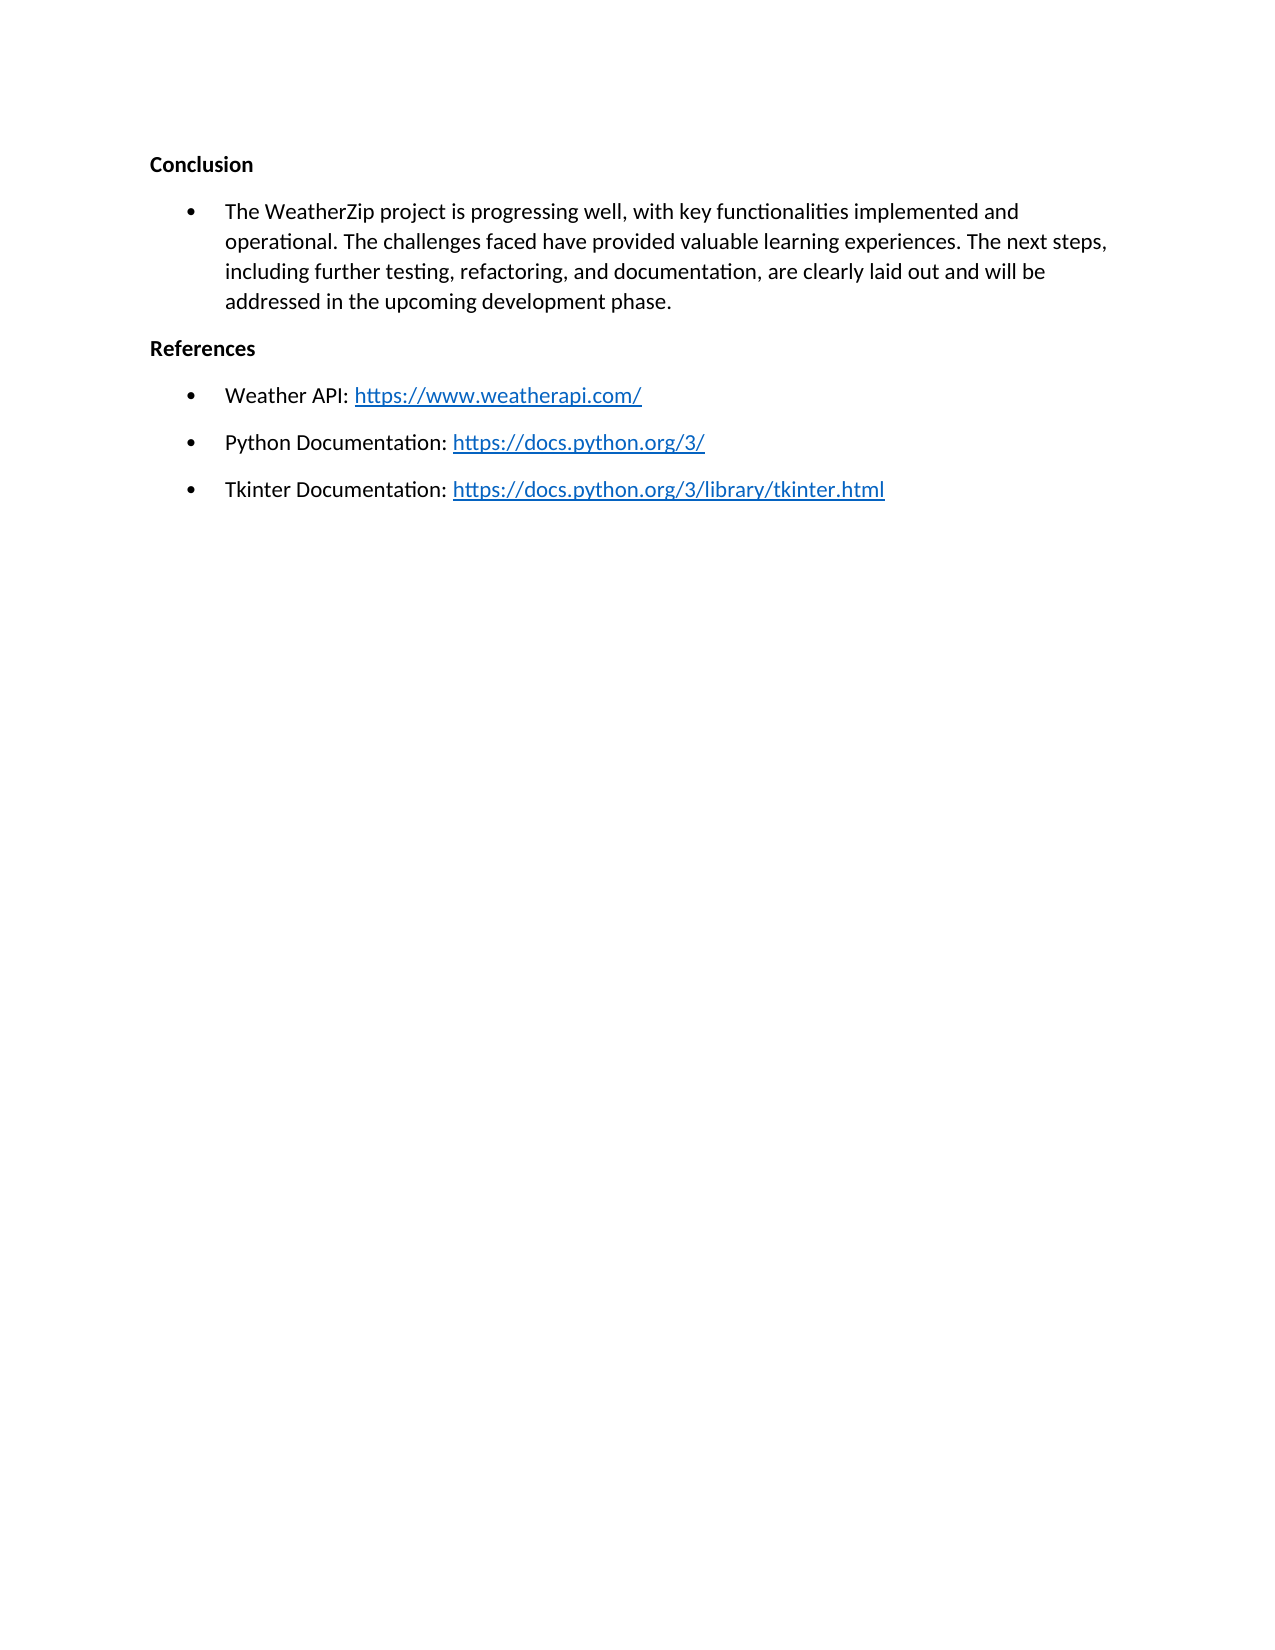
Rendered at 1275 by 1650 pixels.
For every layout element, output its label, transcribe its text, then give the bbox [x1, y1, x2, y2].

list The WeatherZip project is progressing well, with key functionalities implemented and operational. The challenges faced have provided valuable learning experiences. The next steps, including further testing, refactoring, and documentation, are clearly laid out and will be addressed in the upcoming development phase. [187, 197, 1125, 316]
text References [150, 334, 1125, 362]
list Tkinter Documentation: https://docs.python.org/3/library/tkinter.html [187, 475, 1125, 503]
list Python Documentation: https://docs.python.org/3/ [187, 428, 1125, 456]
text Conclusion [150, 150, 1125, 178]
list Weather API: https://www.weatherapi.com/ [187, 381, 1125, 409]
